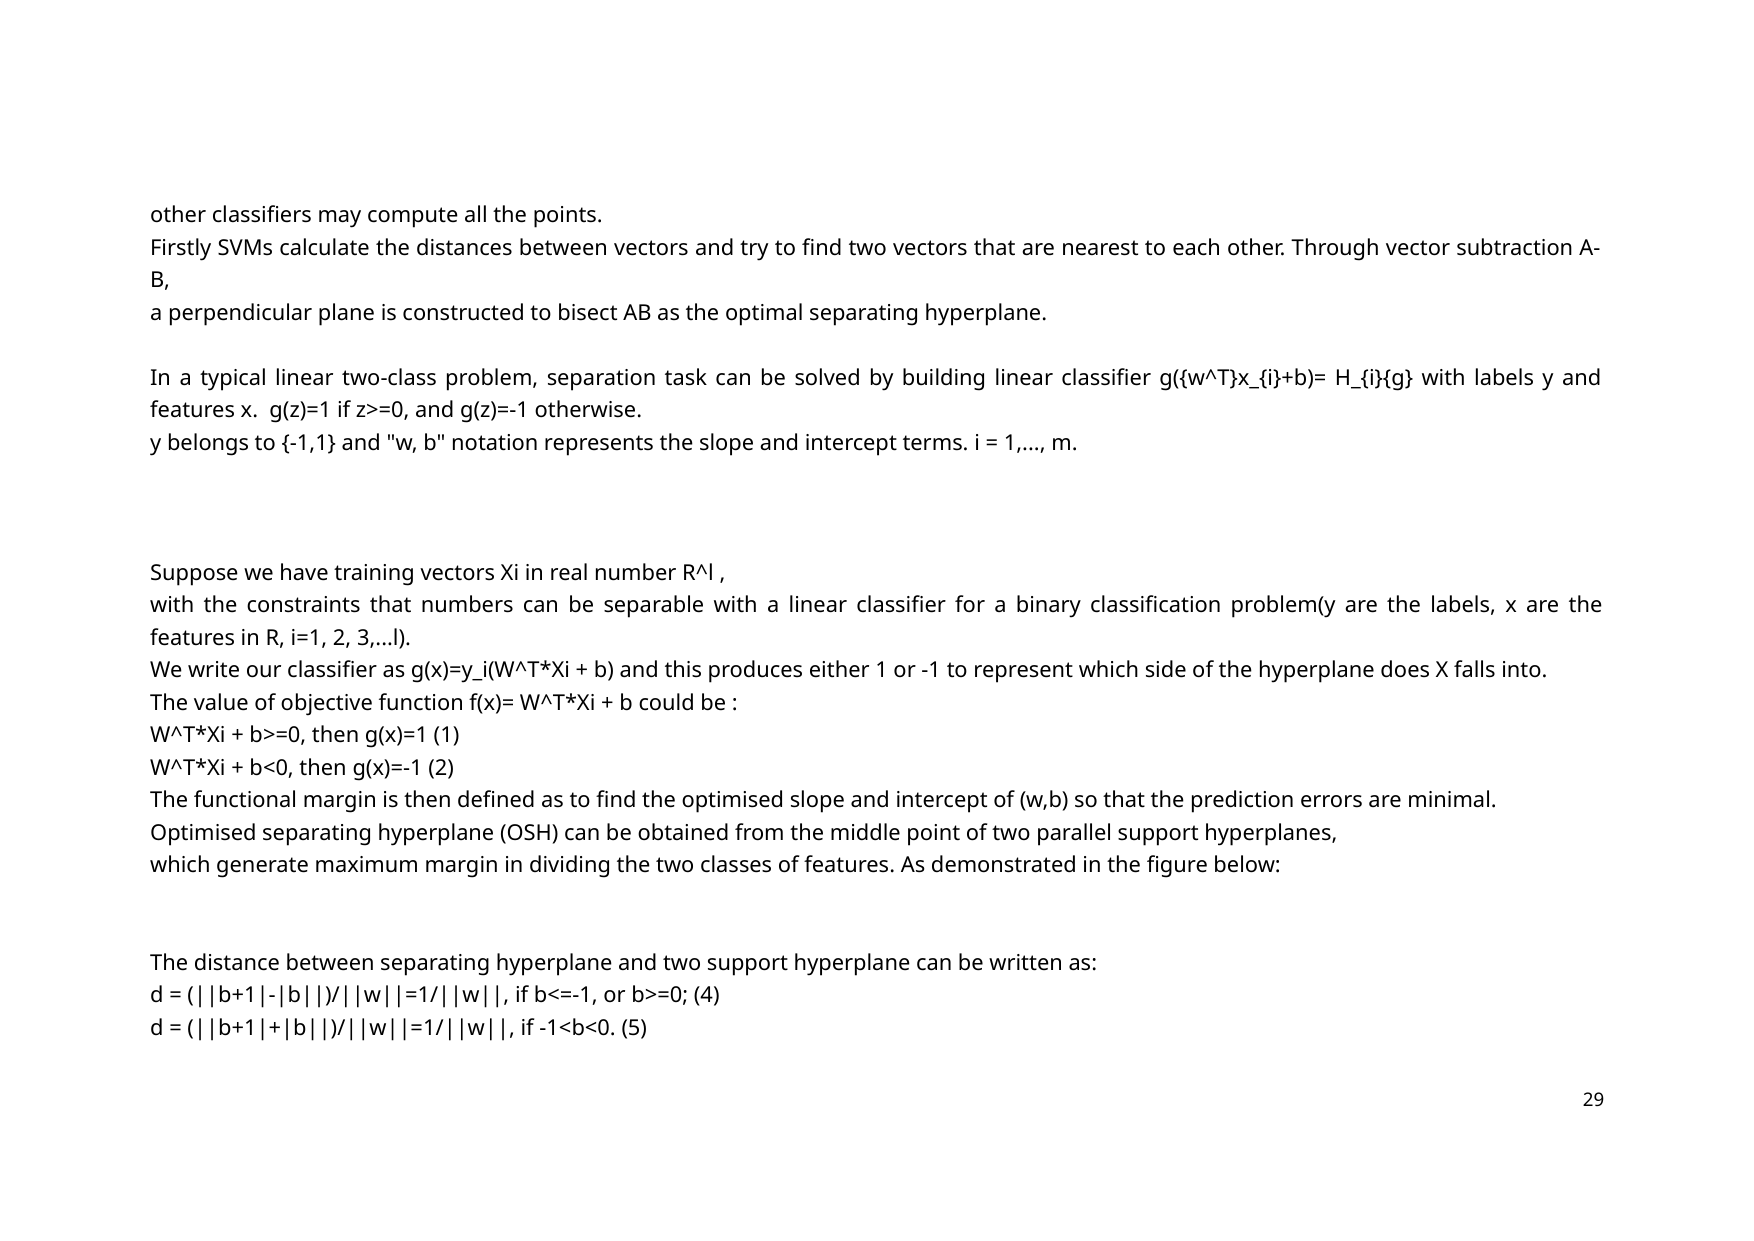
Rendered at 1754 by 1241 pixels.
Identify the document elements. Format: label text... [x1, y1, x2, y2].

text which generate maximum margin in dividing the two classes of features. As demonstrated in the figure below: [150, 848, 1604, 880]
text The functional margin is then defined as to find the optimised slope and intercept of (w,b) so that the prediction errors are minimal. [150, 783, 1604, 815]
text a perpendicular plane is constructed to bisect AB as the optimal separating hyperplane. [150, 295, 1604, 328]
text The distance between separating hyperplane and two support hyperplane can be written as: [150, 945, 1604, 978]
text W^T*Xi + b<0, then g(x)=-1 (2) [150, 750, 1604, 783]
text d = (||b+1|-|b||)/||w||=1/||w||, if b<=-1, or b>=0; (4) [150, 978, 1604, 1010]
text d = (||b+1|+|b||)/||w||=1/||w||, if -1<b<0. (5) [150, 1010, 1604, 1043]
text In a typical linear two-class problem, separation task can be solved by building linear classifier g({w^T}x_{i}+b)= H_{i}{g} with labels y and features x. g(z)=1 if z>=0, and g(z)=-1 otherwise. [150, 360, 1604, 425]
text with the constraints that numbers can be separable with a linear classifier for a binary classification problem(y are the labels, x are the features in R, i=1, 2, 3,...l). [150, 588, 1604, 653]
text Firstly SVMs calculate the distances between vectors and try to find two vectors that are nearest to each other. Through vector subtraction A-B, [150, 230, 1604, 295]
text W^T*Xi + b>=0, then g(x)=1 (1) [150, 718, 1604, 750]
text We write our classifier as g(x)=y_i(W^T*Xi + b) and this produces either 1 or -1 to represent which side of the hyperplane does X falls into. [150, 653, 1604, 685]
text y belongs to {-1,1} and "w, b" notation represents the slope and intercept terms. i = 1,..., m. [150, 425, 1604, 458]
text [150, 198, 1604, 230]
text Optimised separating hyperplane (OSH) can be obtained from the middle point of two parallel support hyperplanes, [150, 815, 1604, 848]
text The value of objective function f(x)= W^T*Xi + b could be : [150, 685, 1604, 718]
text Suppose we have training vectors Xi in real number R^l , [150, 555, 1604, 588]
